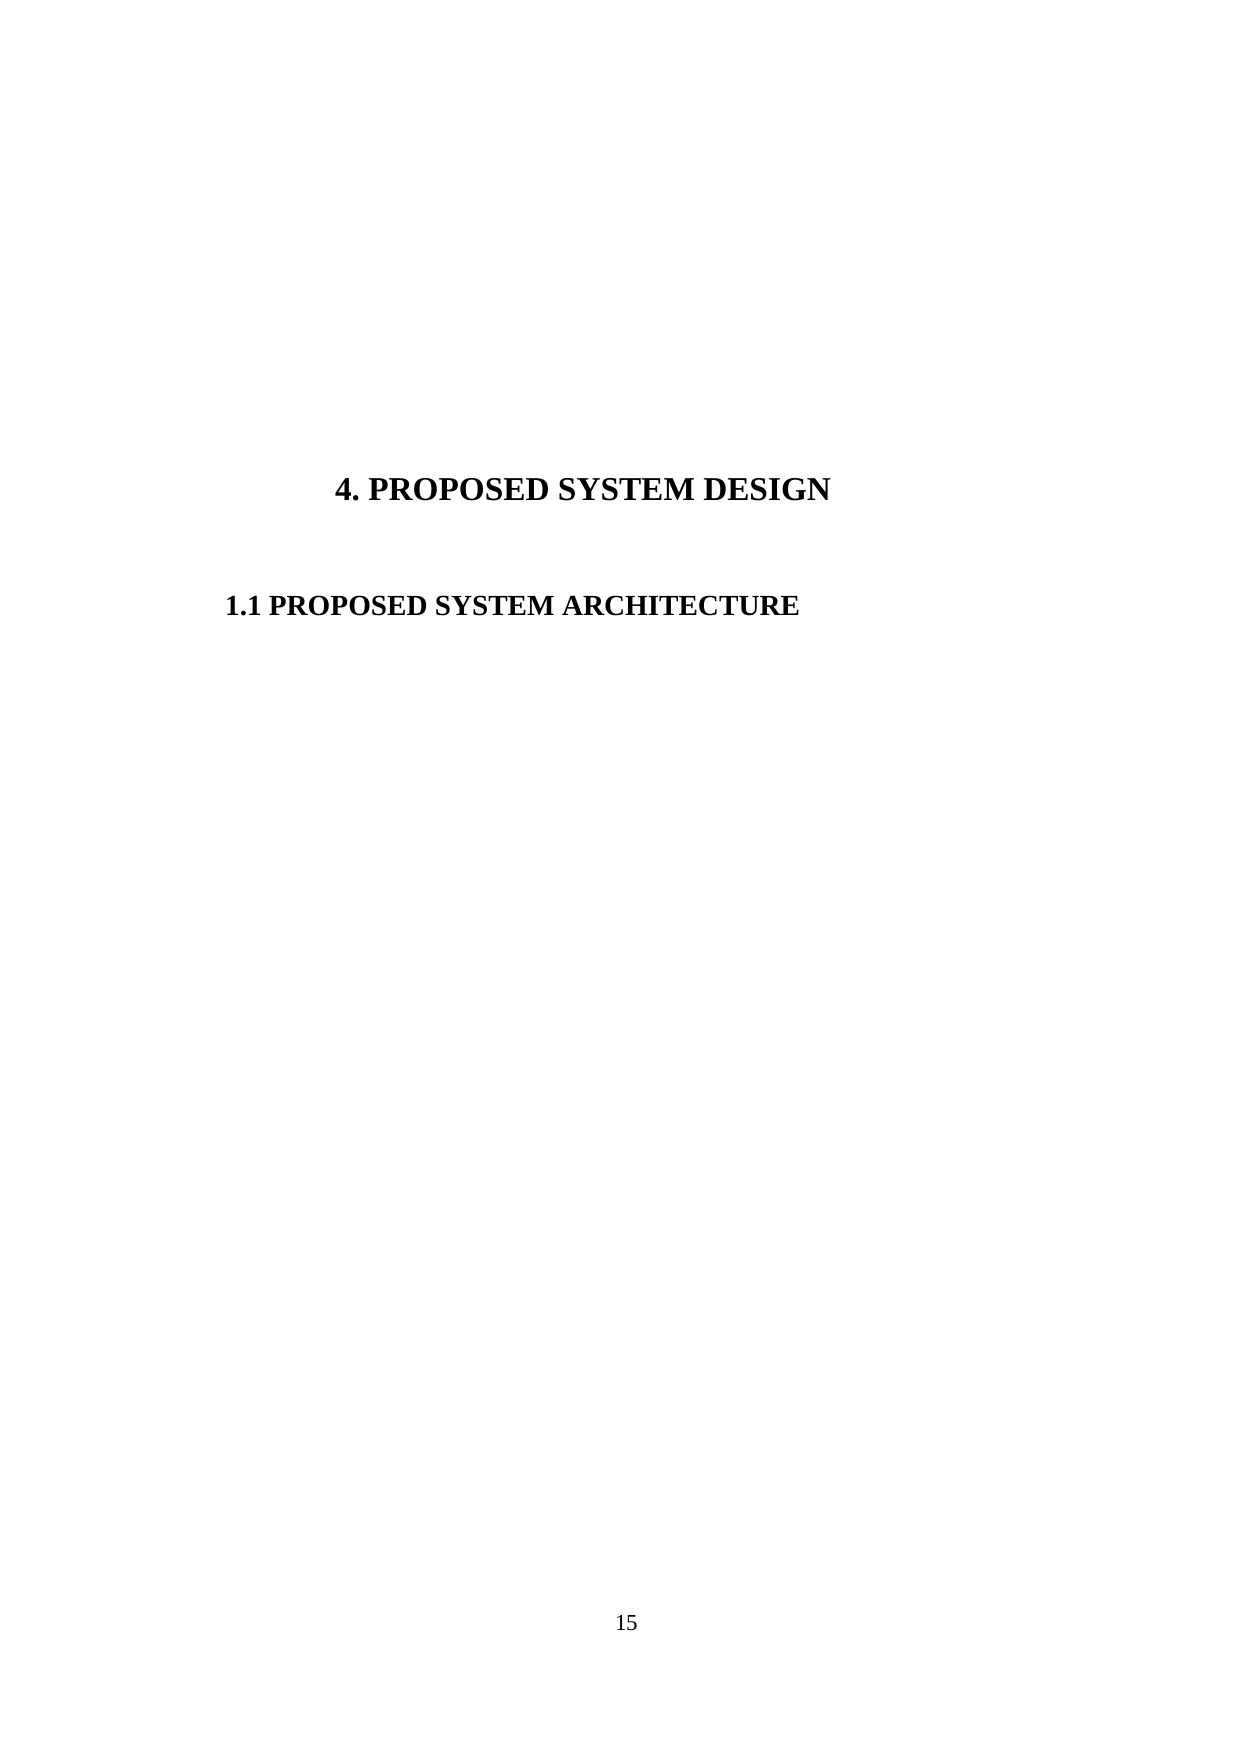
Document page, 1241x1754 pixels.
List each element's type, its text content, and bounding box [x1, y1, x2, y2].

subtitle 4. PROPOSED SYSTEM DESIGN [76, 469, 1090, 507]
list PROPOSED SYSTEM ARCHITECTURE [225, 588, 903, 621]
